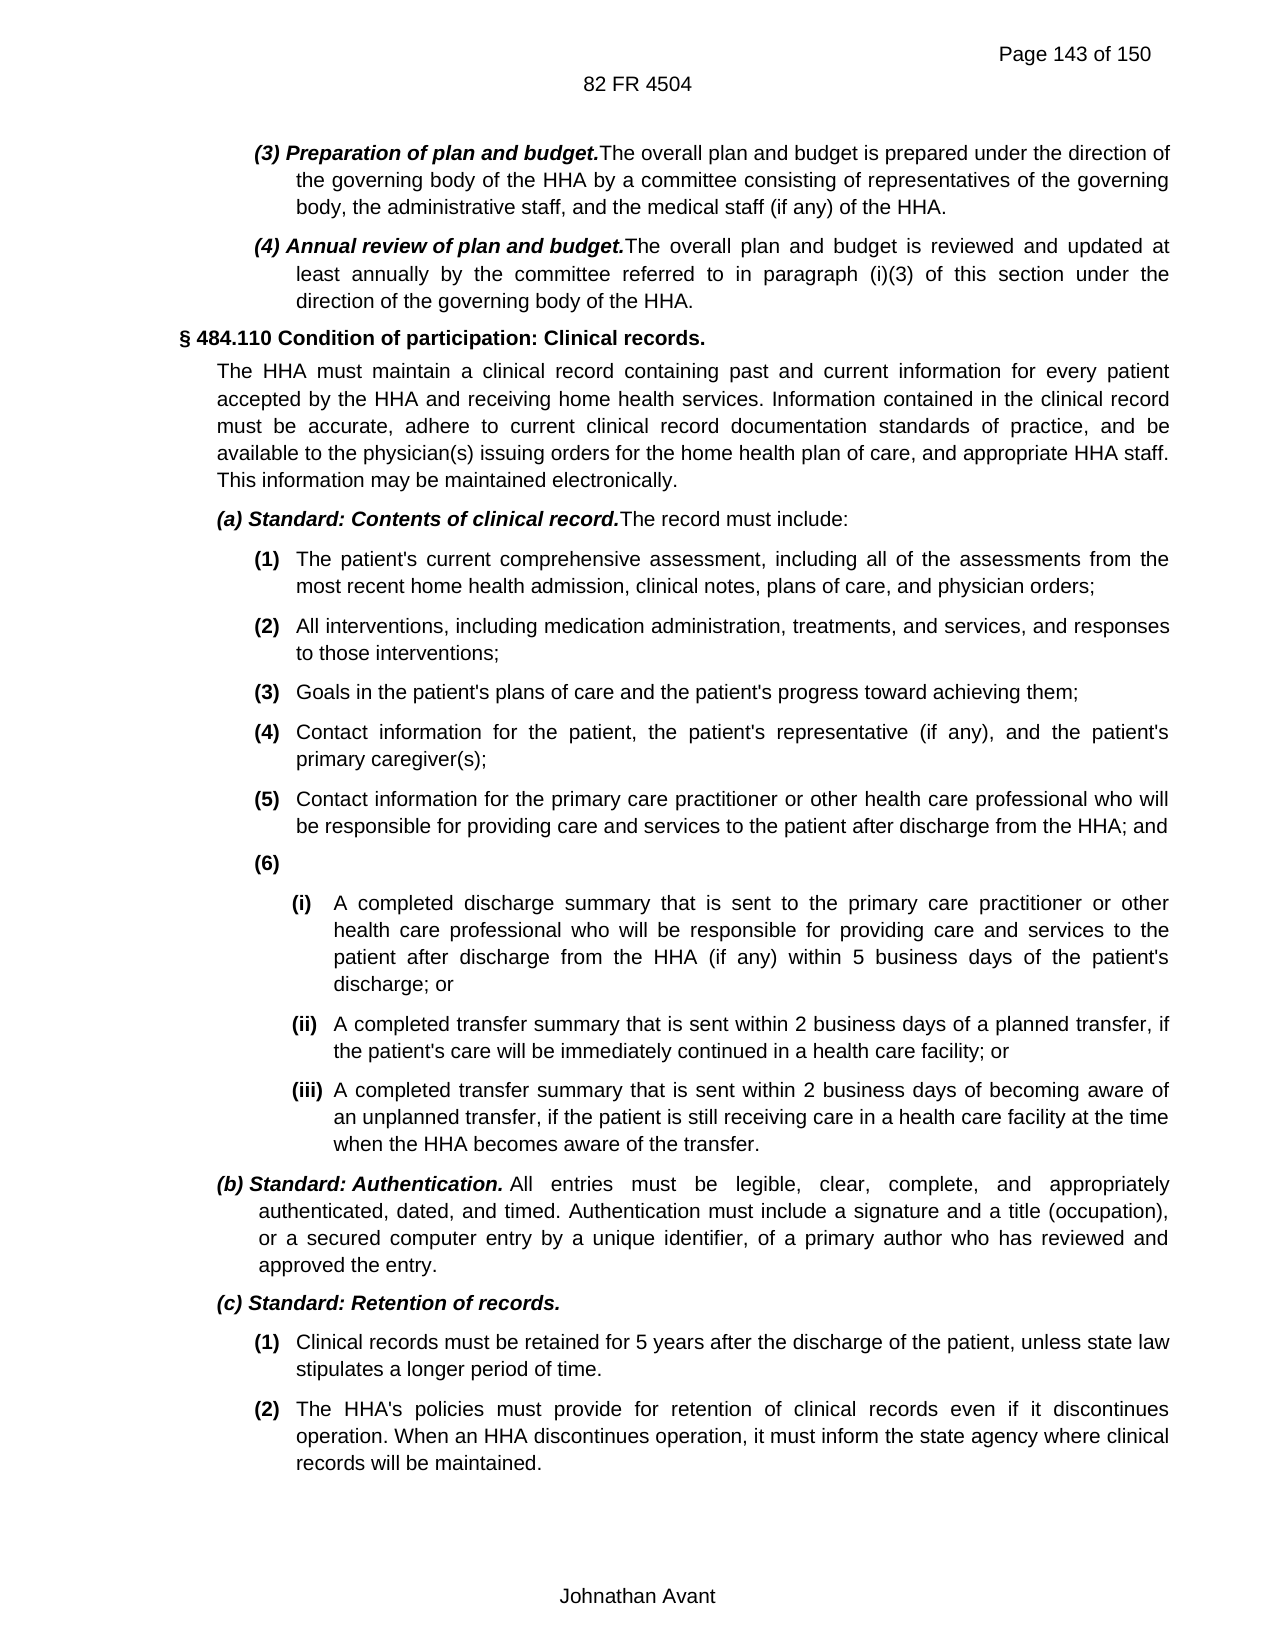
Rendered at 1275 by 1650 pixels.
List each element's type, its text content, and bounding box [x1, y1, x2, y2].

list Contact information for the primary care practitioner or other health care professional who will be responsible for providing care and services to the patient after discharge from the HHA; and [254, 783, 1171, 837]
list budget.The overall plan and budget is reviewed and updated at least annually by the committee referred to in paragraph (i)(3) of this section under the direction of the governing body of the HHA. [254, 231, 1171, 312]
list The patient's current comprehensive assessment, including all of the assessments from the most recent home health admission, clinical notes, plans of care, and physician orders; [254, 544, 1171, 598]
list A completed transfer summary that is sent within 2 business days of becoming aware of an unplanned transfer, if the patient is still receiving care in a health care facility at the time when the HHA becomes aware of the transfer. [292, 1075, 1171, 1156]
list ords. [217, 1289, 1171, 1314]
text The HHA must maintain a clinical record containing past and current information for every patient accepted by the HHA and receiving home health services. Information contained in the clinical record must be accurate, adhere to current clinical record documentation standards of practice, and be available to the physician(s) issuing orders for the home health plan of care, and appropriate HHA staff. This information may be maintained electronically. [217, 356, 1171, 492]
list ical record.The record must include: [217, 504, 1171, 531]
list dget.The overall plan and budget is prepared under the direction of the governing body of the HHA by a committee consisting of representatives of the governing body, the administrative staff, and the medical staff (if any) of the HHA. [254, 137, 1171, 219]
list pation: Clinical records. [179, 325, 1171, 350]
list All interventions, including medication administration, treatments, and services, and responses to those interventions; [254, 610, 1171, 664]
list All entries must be legible, clear, complete, and appropriately authenticated, dated, and timed. Authentication must include a signature and a title (occupation), or a secured computer entry by a unique identifier, of a primary author who has reviewed and approved the entry. [217, 1169, 1171, 1277]
list A completed discharge summary that is sent to the primary care practitioner or other health care professional who will be responsible for providing care and services to the patient after discharge from the HHA (if any) within 5 business days of the patient's discharge; or [292, 887, 1171, 996]
list Contact information for the patient, the patient's representative (if any), and the patient's primary caregiver(s); [254, 717, 1171, 771]
list Goals in the patient's plans of care and the patient's progress toward achieving them; [254, 677, 1171, 704]
list Clinical records must be retained for 5 years after the discharge of the patient, unless state law stipulates a longer period of time. [254, 1327, 1171, 1381]
list The HHA's policies must provide for retention of clinical records even if it discontinues operation. When an HHA discontinues operation, it must inform the state agency where clinical records will be maintained. [254, 1394, 1171, 1475]
list A completed transfer summary that is sent within 2 business days of a planned transfer, if the patient's care will be immediately continued in a health care facility; or [292, 1008, 1171, 1062]
